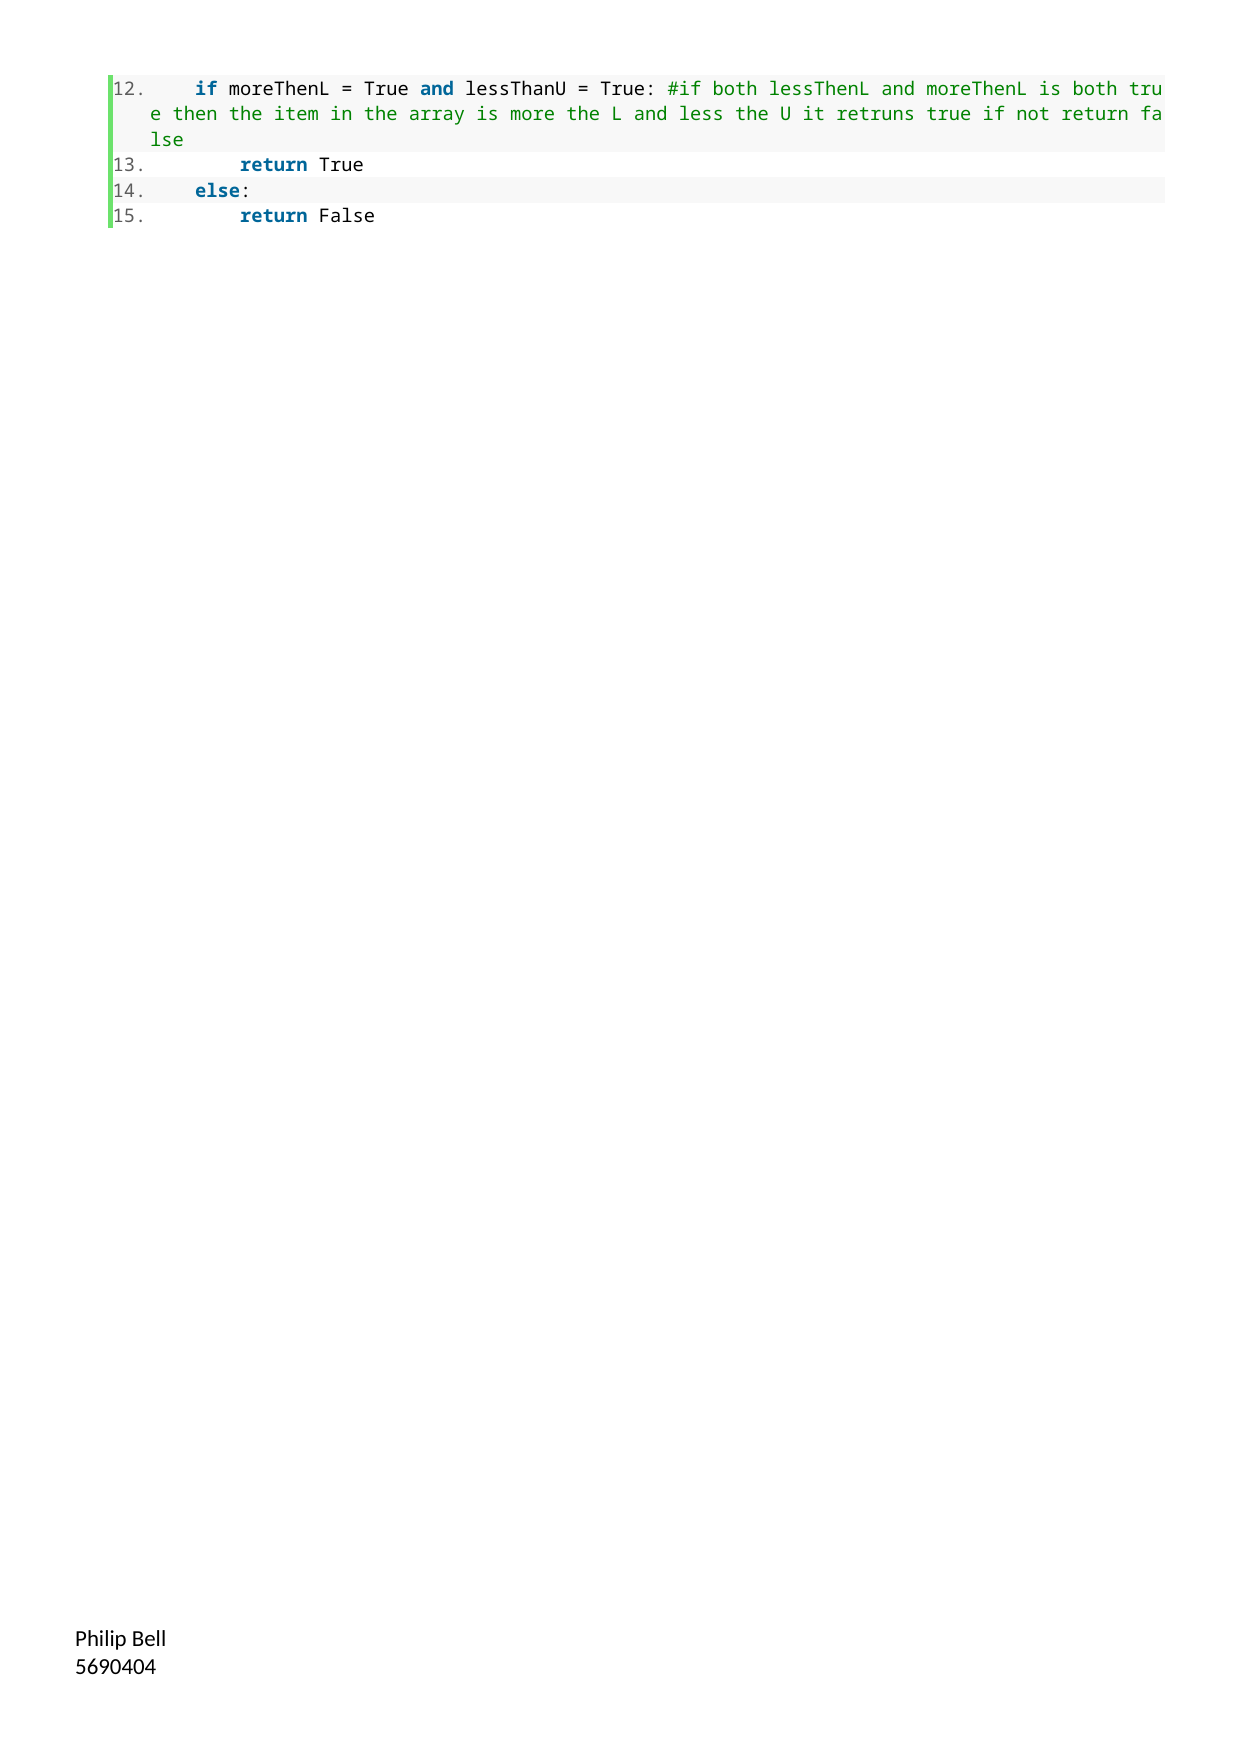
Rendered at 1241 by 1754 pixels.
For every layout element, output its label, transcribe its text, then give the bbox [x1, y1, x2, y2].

list if moreThenL = True and lessThanU = True: #if both lessThenL and moreThenL is both true then the item in the array is more the L and less the U it retruns true if not return false [113, 75, 1165, 152]
list else: [113, 177, 1165, 203]
list return False [113, 203, 1165, 228]
list return True [113, 152, 1165, 177]
